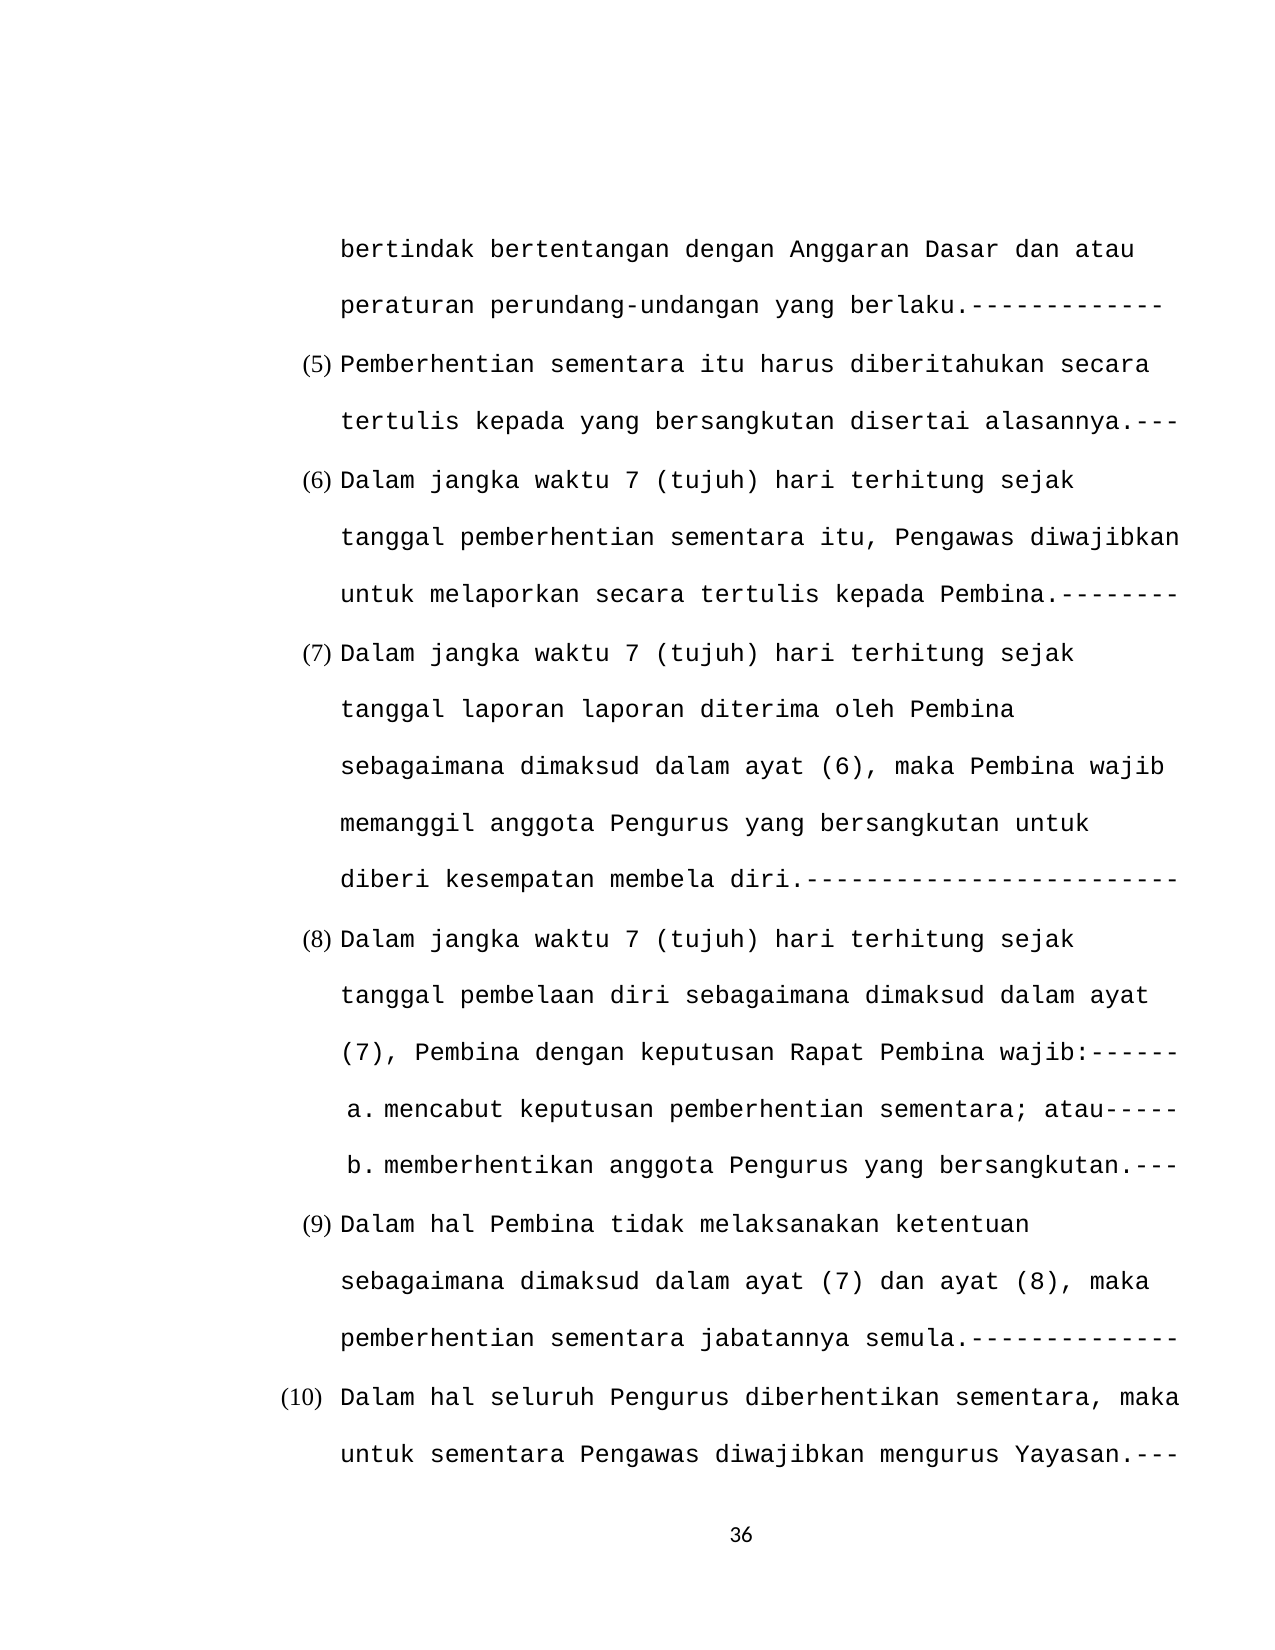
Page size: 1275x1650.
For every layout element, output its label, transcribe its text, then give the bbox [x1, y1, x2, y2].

list Dalam jangka waktu 7 (tujuh) hari terhitung sejak tanggal pembelaan diri sebagaimana dimaksud dalam ayat (7), Pembina dengan keputusan Rapat Pembina wajib:------ [302, 924, 1186, 1068]
list Dalam jangka waktu 7 (tujuh) hari terhitung sejak tanggal pemberhentian sementara itu, Pengawas diwajibkan untuk melaporkan secara tertulis kepada Pembina.-------- [302, 465, 1186, 609]
list Dalam hal seluruh Pengurus diberhentikan sementara, maka untuk sementara Pengawas diwajibkan mengurus Yayasan.--- [281, 1382, 1186, 1469]
list memberhentikan anggota Pengurus yang bersangkutan.--- [346, 1153, 1186, 1181]
list mencabut keputusan pemberhentian sementara; atau----- [346, 1096, 1186, 1124]
list Dalam hal Pembina tidak melaksanakan ketentuan sebagaimana dimaksud dalam ayat (7) dan ayat (8), maka pemberhentian sementara jabatannya semula.-------------- [302, 1209, 1186, 1354]
list Pemberhentian sementara itu harus diberitahukan secara tertulis kepada yang bersangkutan disertai alasannya.--- [302, 349, 1186, 437]
list Dalam jangka waktu 7 (tujuh) hari terhitung sejak tanggal laporan laporan diterima oleh Pembina sebagaimana dimaksud dalam ayat (6), maka Pembina wajib memanggil anggota Pengurus yang bersangkutan untuk diberi kesempatan membela diri.------------------------- [302, 638, 1186, 895]
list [302, 236, 1186, 321]
